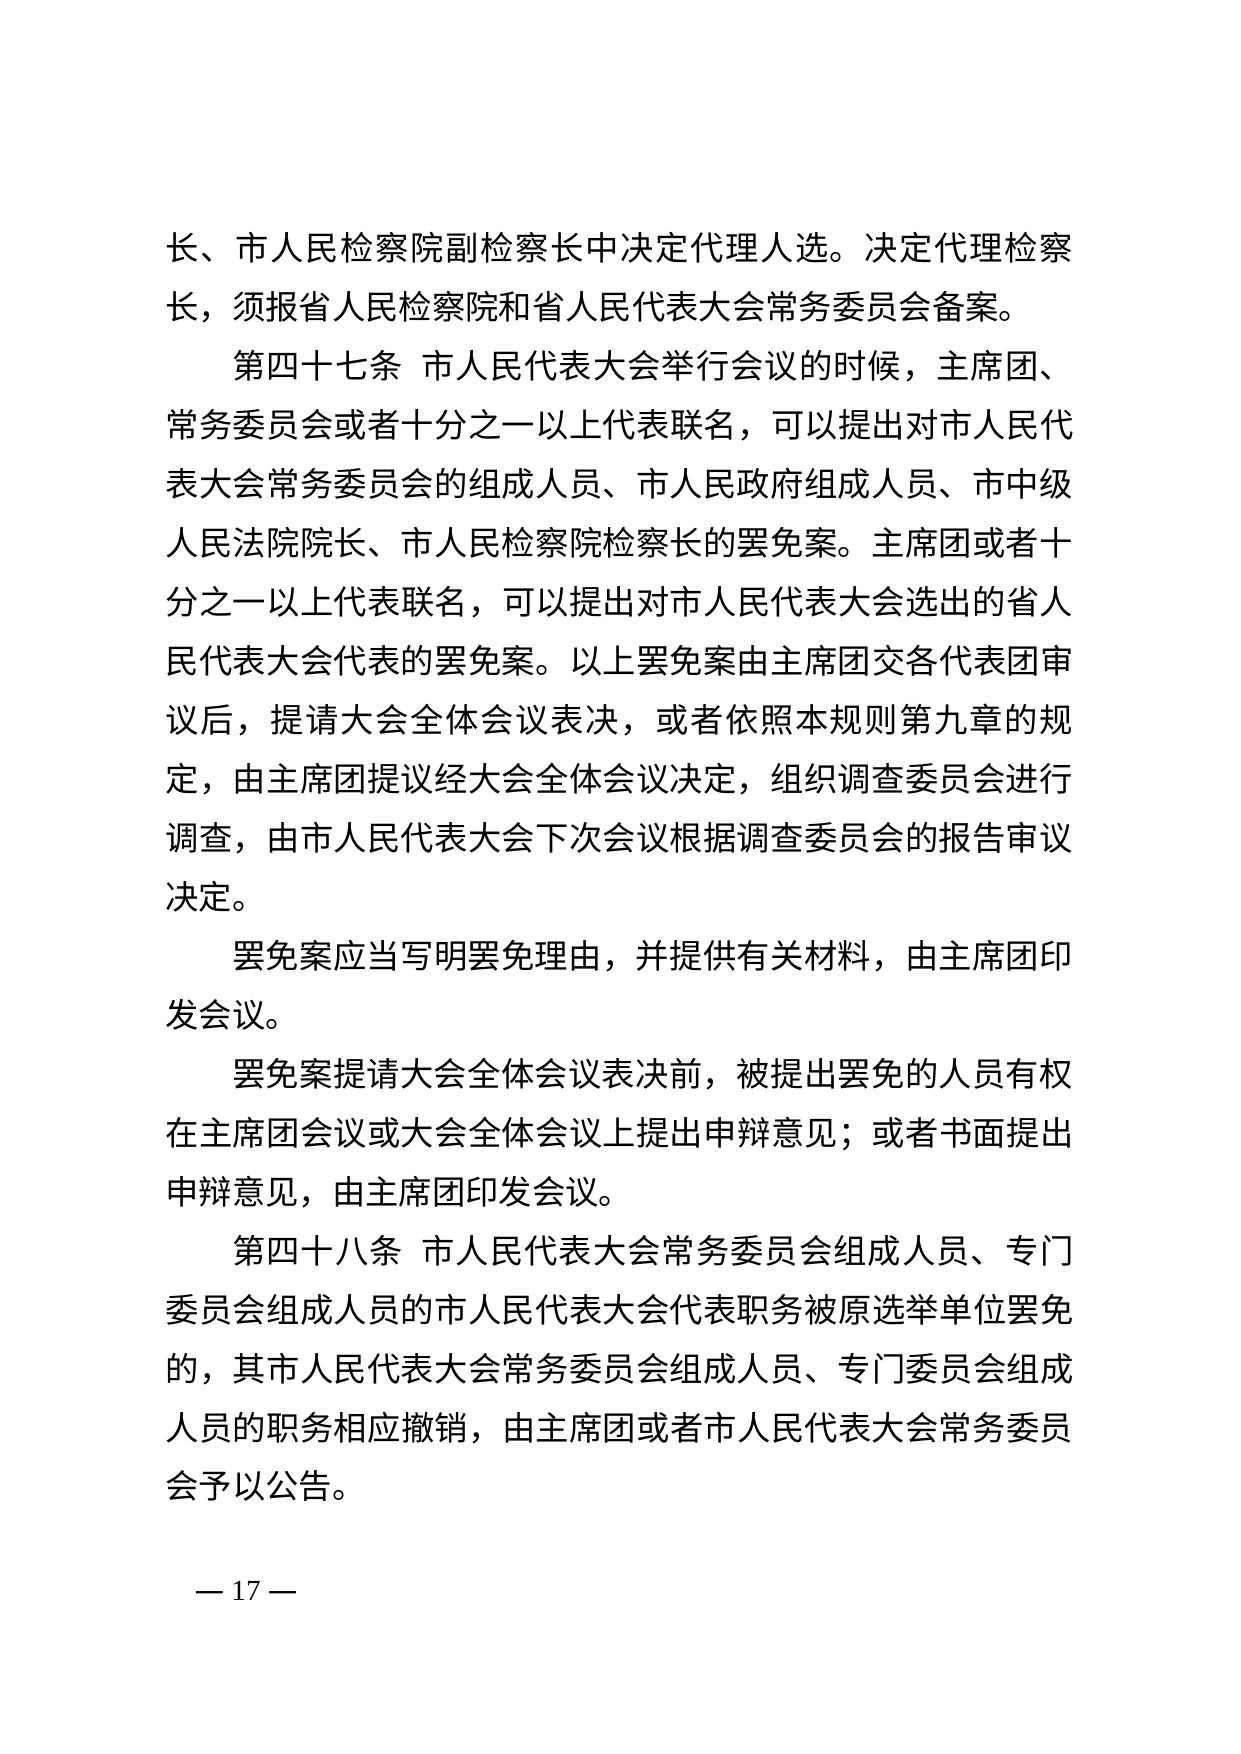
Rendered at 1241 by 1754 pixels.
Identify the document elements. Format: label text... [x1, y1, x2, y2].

text 第四十七条 市人民代表大会举行会议的时候，主席团、常务委员会或者十分之一以上代表联名，可以提出对市人民代表大会常务委员会的组成人员、市人民政府组成人员、市中级人民法院院长、市人民检察院检察长的罢免案。主席团或者十分之一以上代表联名，可以提出对市人民代表大会选出的省人民代表大会代表的罢免案。以上罢免案由主席团交各代表团审议后，提请大会全体会议表决，或者依照本规则第九章的规定，由主席团提议经大会全体会议决定，组织调查委员会进行调查，由市人民代表大会下次会议根据调查委员会的报告审议决定。 [165, 332, 1075, 921]
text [165, 214, 1075, 332]
text 第四十八条 市人民代表大会常务委员会组成人员、专门委员会组成人员的市人民代表大会代表职务被原选举单位罢免的，其市人民代表大会常务委员会组成人员、专门委员会组成人员的职务相应撤销，由主席团或者市人民代表大会常务委员会予以公告。 [165, 1216, 1075, 1511]
text 罢免案提请大会全体会议表决前，被提出罢免的人员有权在主席团会议或大会全体会议上提出申辩意见；或者书面提出申辩意见，由主席团印发会议。 [165, 1039, 1075, 1216]
text 罢免案应当写明罢免理由，并提供有关材料，由主席团印发会议。 [165, 921, 1075, 1039]
